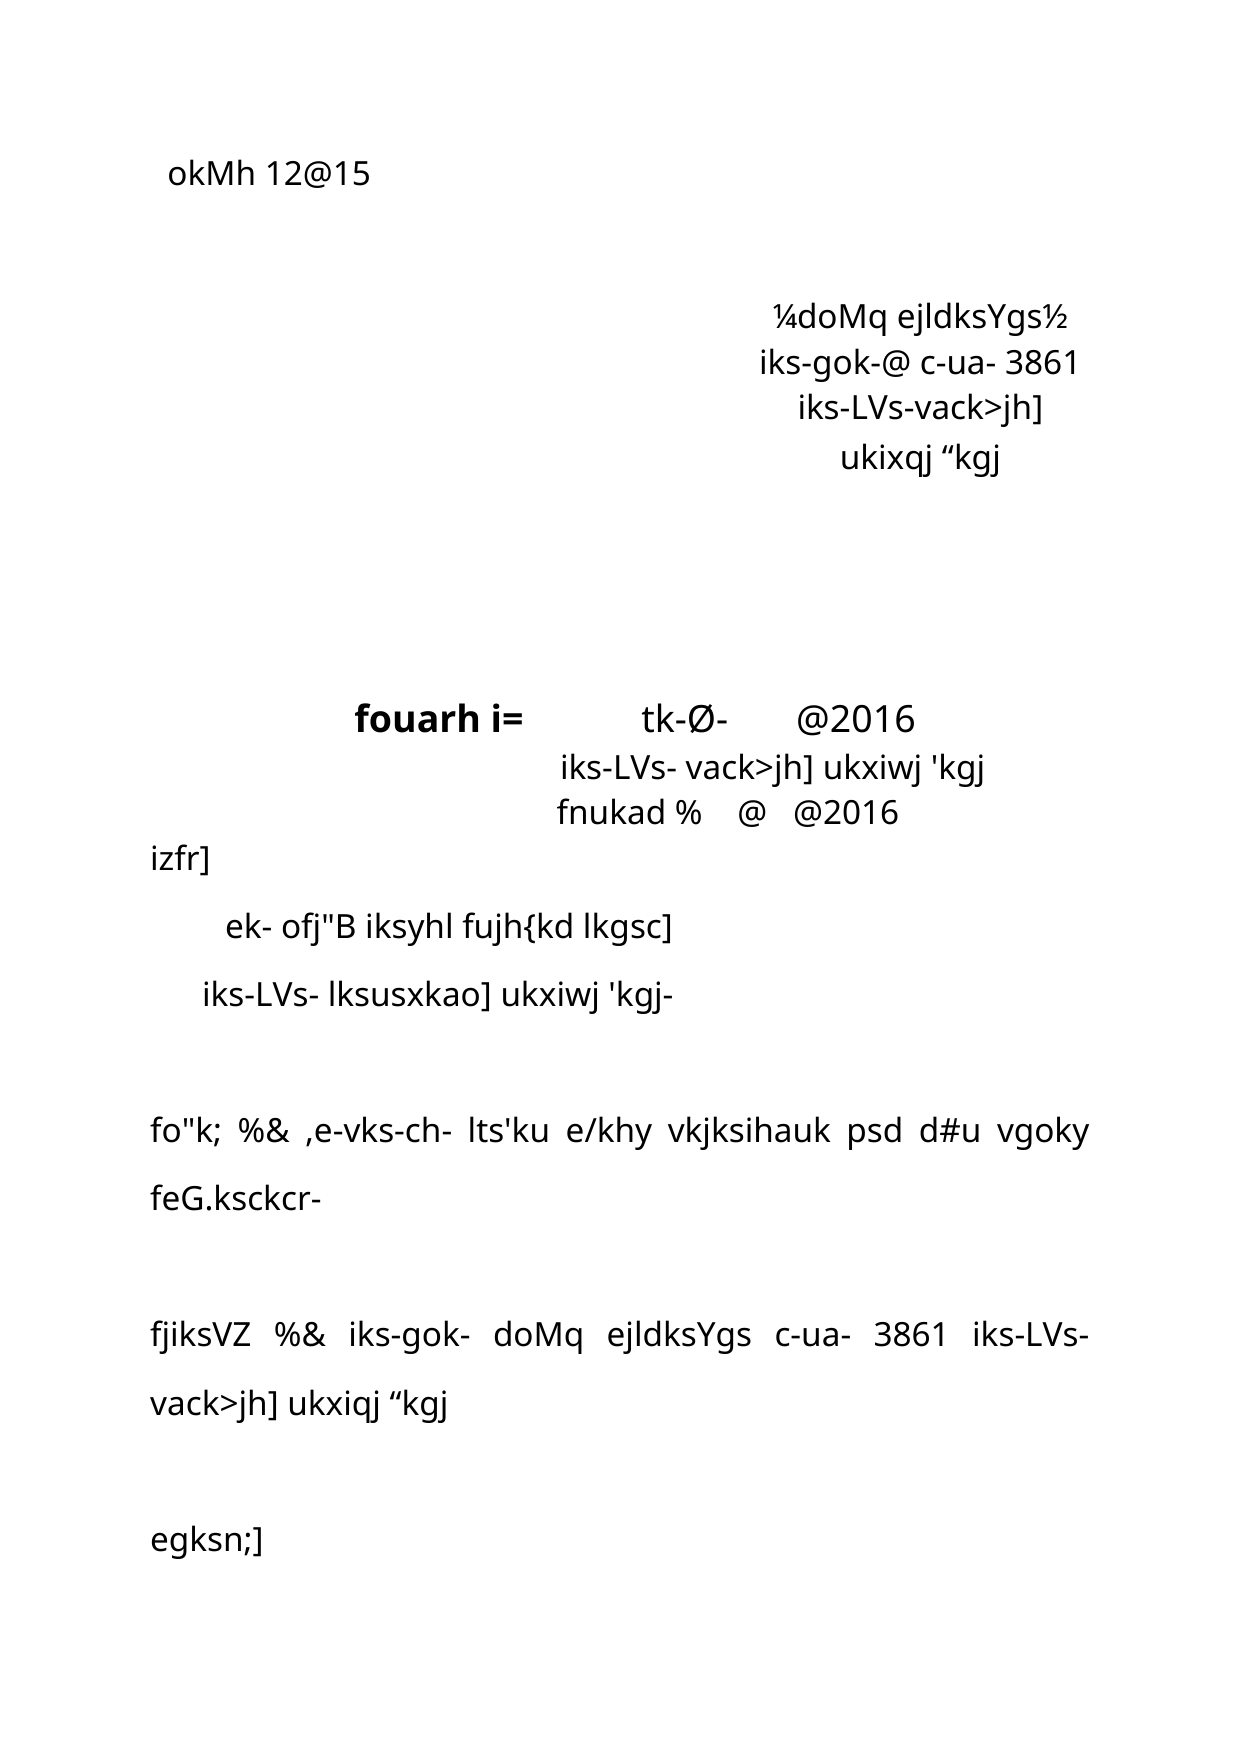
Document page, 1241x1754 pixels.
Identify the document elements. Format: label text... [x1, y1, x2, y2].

text fouarh i= tk-Ø- @2016 [150, 692, 1090, 743]
text ¼doMq ejldksYgs½ [750, 265, 1090, 338]
text izfr] [150, 834, 1090, 880]
text iks-LVs-vack>jh] ukixqj “kgj [750, 384, 1090, 480]
text fnukad % @ @2016 [150, 789, 1090, 834]
text iks-LVs- lksusxkao] ukxiwj 'kgj- [150, 971, 1090, 1016]
text iks-LVs- vack>jh] ukxiwj 'kgj [150, 743, 1090, 789]
text ek- ofj"B iksyhl fujh{kd lkgsc] [150, 902, 1090, 948]
text fo"k; %& ,e-vks-ch- lts'ku e/khy vkjksihauk psd d#u vgoky feG.ksckcr- [150, 1107, 1090, 1220]
text fjiksVZ %& iks-gok- doMq ejldksYgs c-ua- 3861 iks-LVs- vack>jh] ukxiqj “kgj [150, 1311, 1090, 1425]
text egksn;] [150, 1516, 1090, 1561]
text iks-gok-@ c-ua- 3861 [750, 338, 1090, 384]
text okMh 12@15 [150, 150, 1090, 195]
